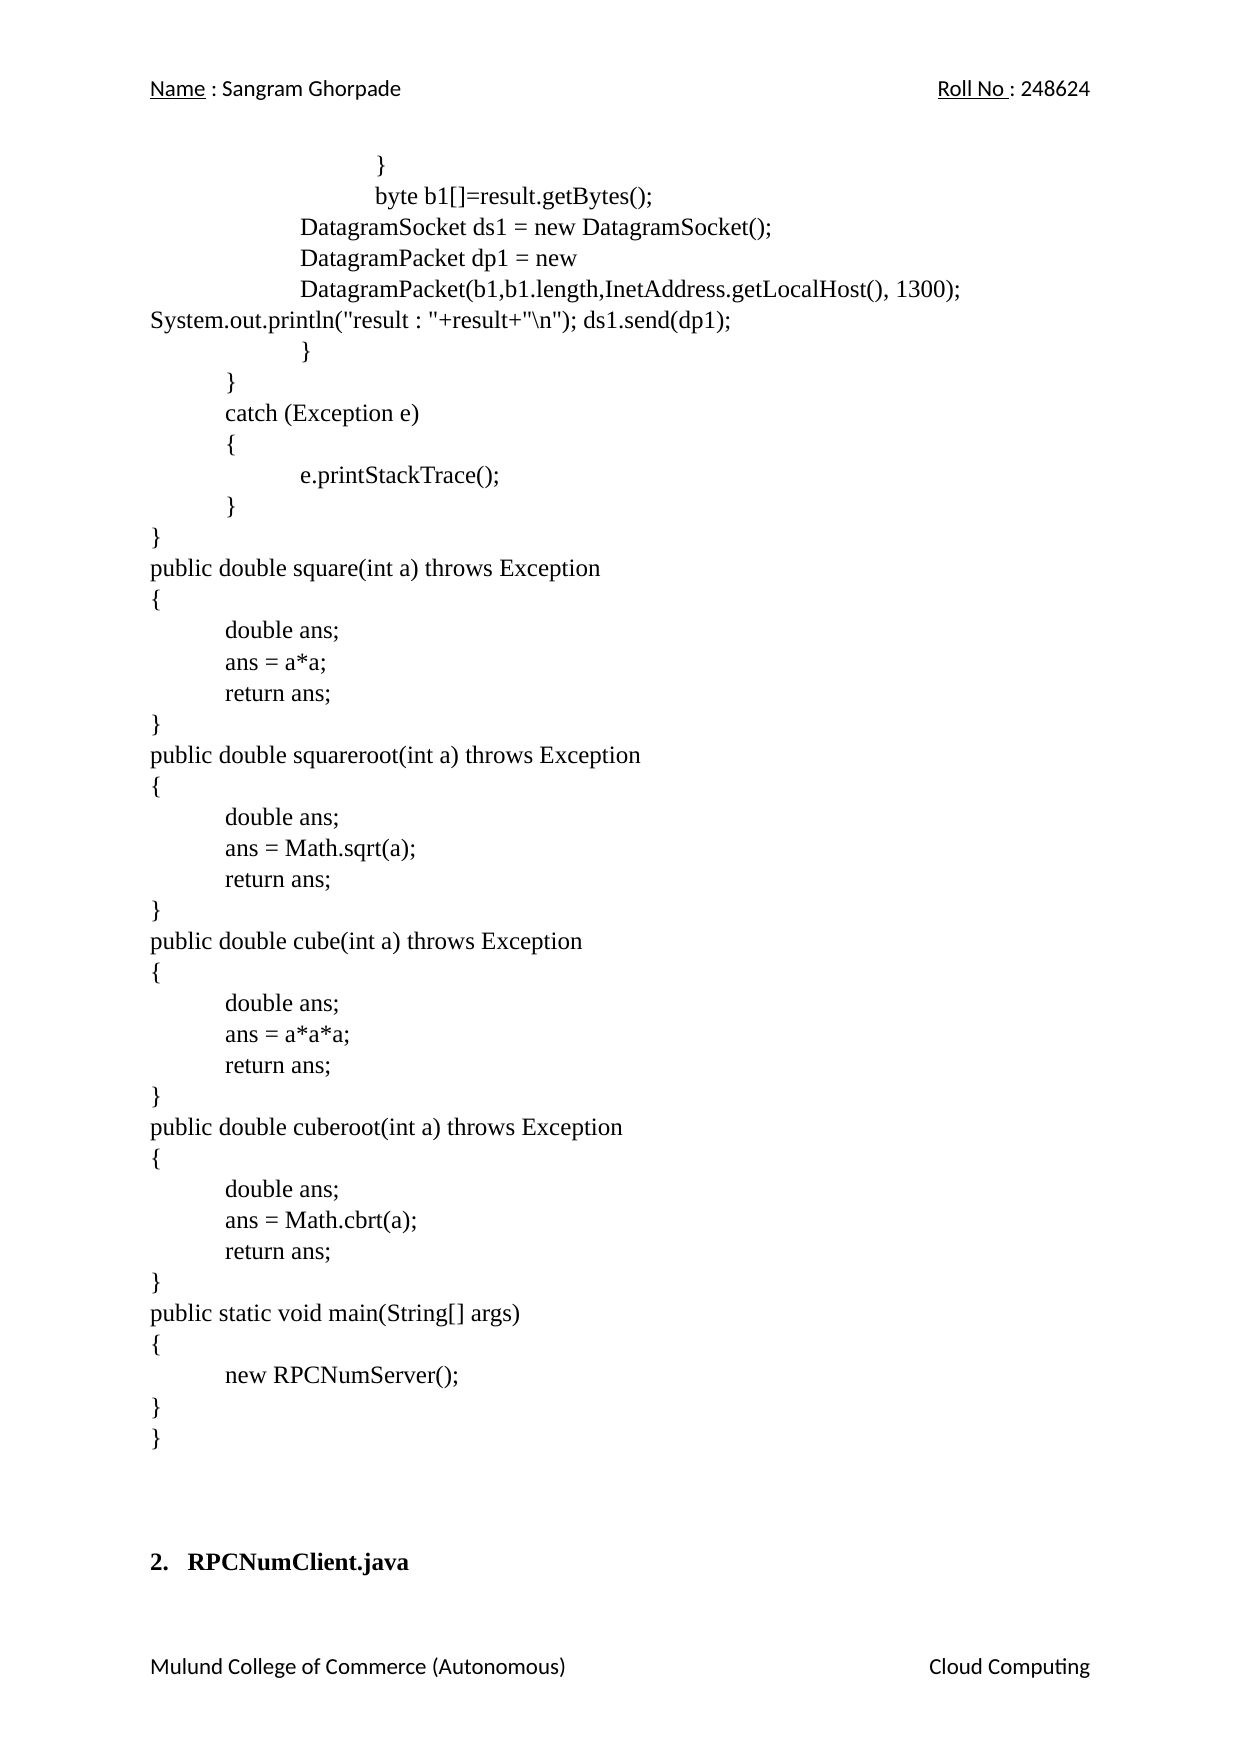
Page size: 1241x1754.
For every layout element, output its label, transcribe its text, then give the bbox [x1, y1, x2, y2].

text } [150, 150, 1090, 179]
text public double cube(int a) throws Exception [150, 926, 1090, 955]
text return ans; [150, 1236, 1090, 1265]
text catch (Exception e) [150, 398, 1090, 427]
text double ans; [150, 988, 1090, 1017]
text { [150, 584, 1090, 613]
text double ans; [150, 1174, 1090, 1203]
text return ans; [150, 678, 1090, 706]
text public static void main(String[] args) [150, 1298, 1090, 1327]
text DatagramPacket dp1 = new [150, 243, 1090, 272]
text { [150, 429, 1090, 458]
text ans = a*a*a; [150, 1019, 1090, 1048]
list RPCNumClient.java [150, 1547, 1090, 1576]
text { [150, 1329, 1090, 1358]
text e.printStackTrace(); [150, 460, 1090, 489]
text } [150, 367, 1090, 396]
text public double cuberoot(int a) throws Exception [150, 1112, 1090, 1141]
text return ans; [150, 1050, 1090, 1079]
text } [150, 336, 1090, 365]
text { [150, 771, 1090, 799]
text } [150, 1267, 1090, 1296]
text double ans; [150, 616, 1090, 644]
text } [150, 895, 1090, 924]
text DatagramPacket(b1,b1.length,InetAddress.getLocalHost(), 1300); System.out.println("result : "+result+"\n"); ds1.send(dp1); [150, 274, 1090, 334]
text ans = a*a; [150, 647, 1090, 675]
text DatagramSocket ds1 = new DatagramSocket(); [150, 212, 1090, 241]
text } [150, 1392, 1090, 1420]
text } [150, 709, 1090, 737]
text byte b1[]=result.getBytes(); [150, 181, 1090, 210]
text ans = Math.sqrt(a); [150, 833, 1090, 862]
text ans = Math.cbrt(a); [150, 1205, 1090, 1234]
text public double squareroot(int a) throws Exception [150, 740, 1090, 768]
text { [150, 1143, 1090, 1172]
text } [150, 1423, 1090, 1451]
text { [150, 957, 1090, 986]
text } [150, 522, 1090, 551]
text } [150, 1081, 1090, 1110]
text new RPCNumServer(); [150, 1361, 1090, 1389]
text double ans; [150, 802, 1090, 831]
text return ans; [150, 864, 1090, 893]
text } [150, 491, 1090, 520]
text public double square(int a) throws Exception [150, 553, 1090, 582]
